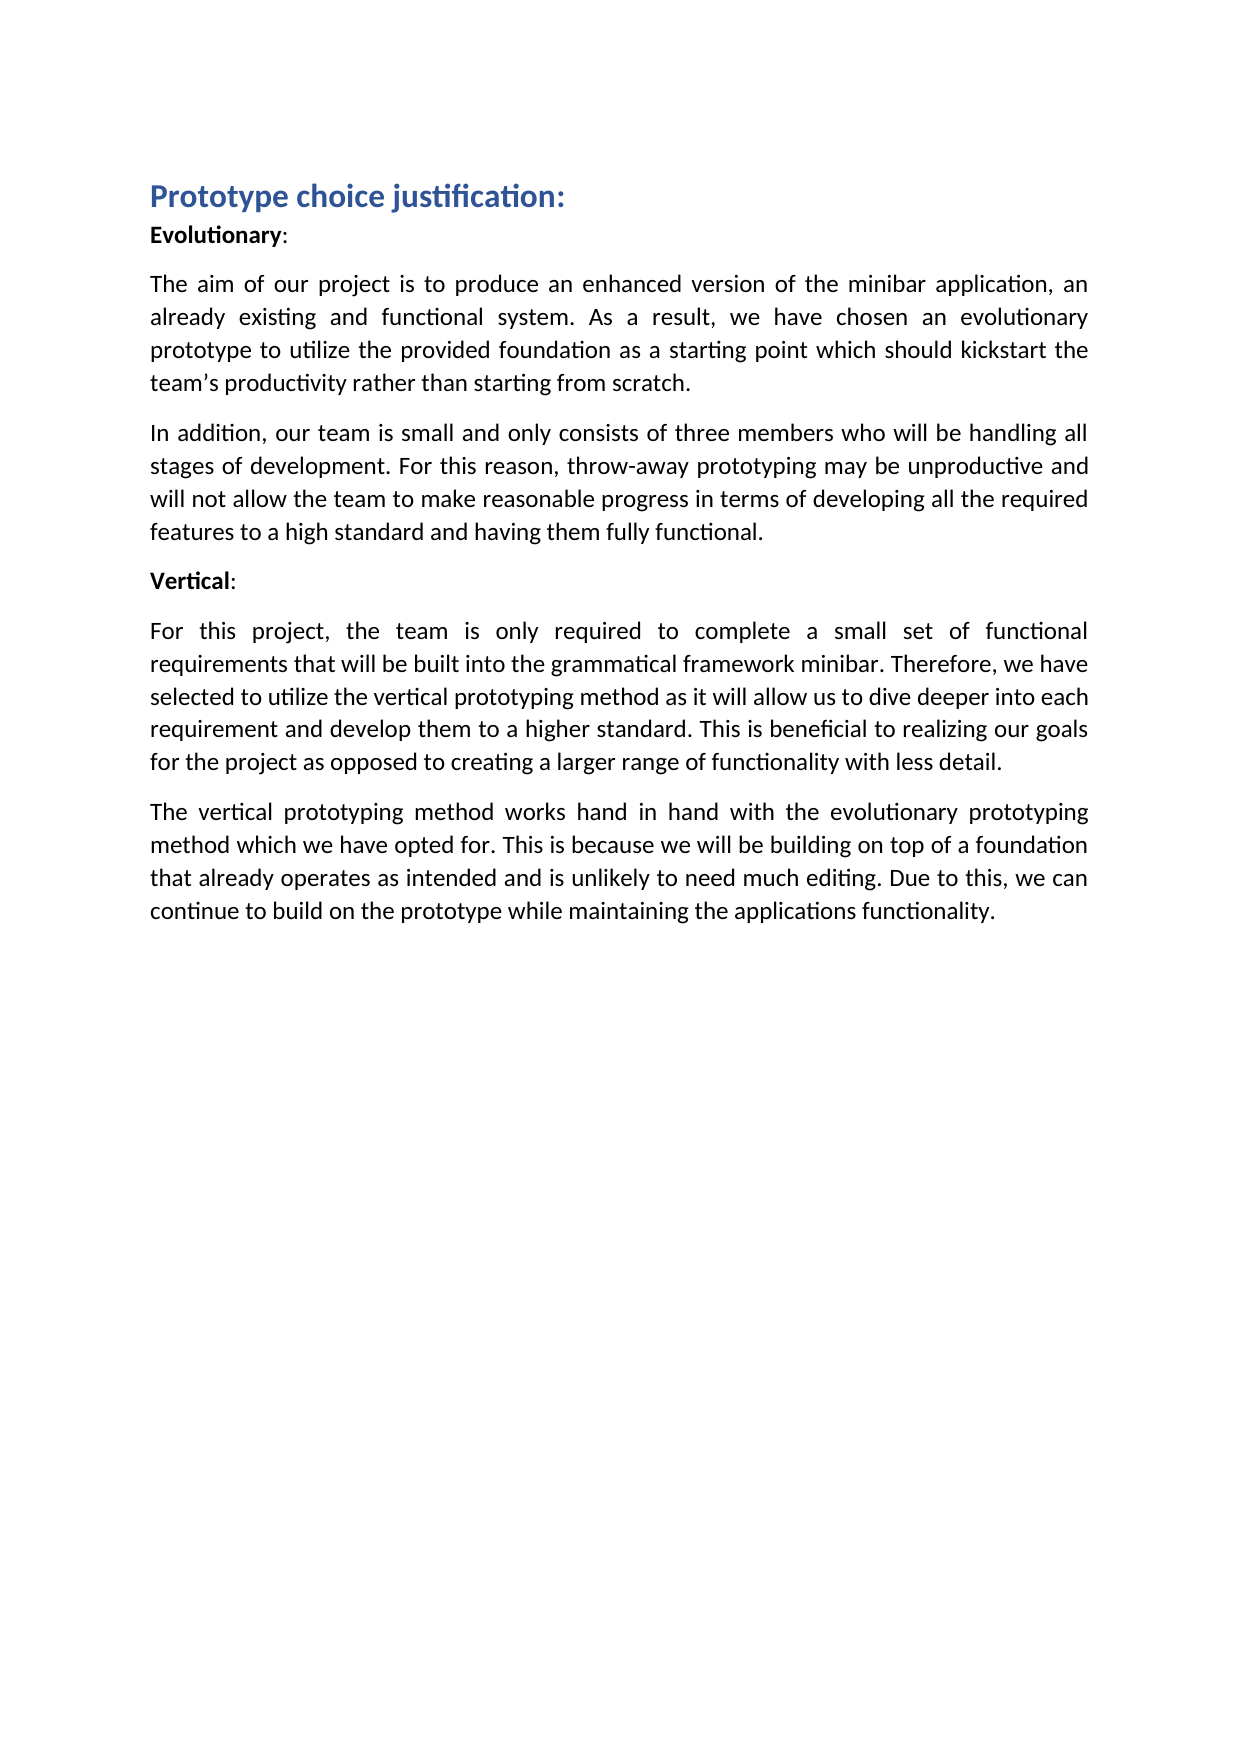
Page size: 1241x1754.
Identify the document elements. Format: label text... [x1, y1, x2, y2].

text The vertical prototyping method works hand in hand with the evolutionary prototyping method which we have opted for. This is because we will be building on top of a foundation that already operates as intended and is unlikely to need much editing. Due to this, we can continue to build on the prototype while maintaining the applications functionality. [150, 796, 1090, 925]
text The aim of our project is to produce an enhanced version of the minibar application, an already existing and functional system. As a result, we have chosen an evolutionary prototype to utilize the provided foundation as a starting point which should kickstart the team’s productivity rather than starting from scratch. [150, 268, 1090, 398]
text For this project, the team is only required to complete a small set of functional requirements that will be built into the grammatical framework minibar. Therefore, we have selected to utilize the vertical prototyping method as it will allow us to dive deeper into each requirement and develop them to a higher standard. This is beneficial to realizing our goals for the project as opposed to creating a larger range of functionality with less detail. [150, 615, 1090, 777]
text Evolutionary: [150, 219, 1090, 249]
text Vertical: [150, 565, 1090, 596]
subtitle Prototype choice justification: [150, 175, 1090, 216]
text In addition, our team is small and only consists of three members who will be handling all stages of development. For this reason, throw-away prototyping may be unproductive and will not allow the team to make reasonable progress in terms of developing all the required features to a high standard and having them fully functional. [150, 417, 1090, 546]
